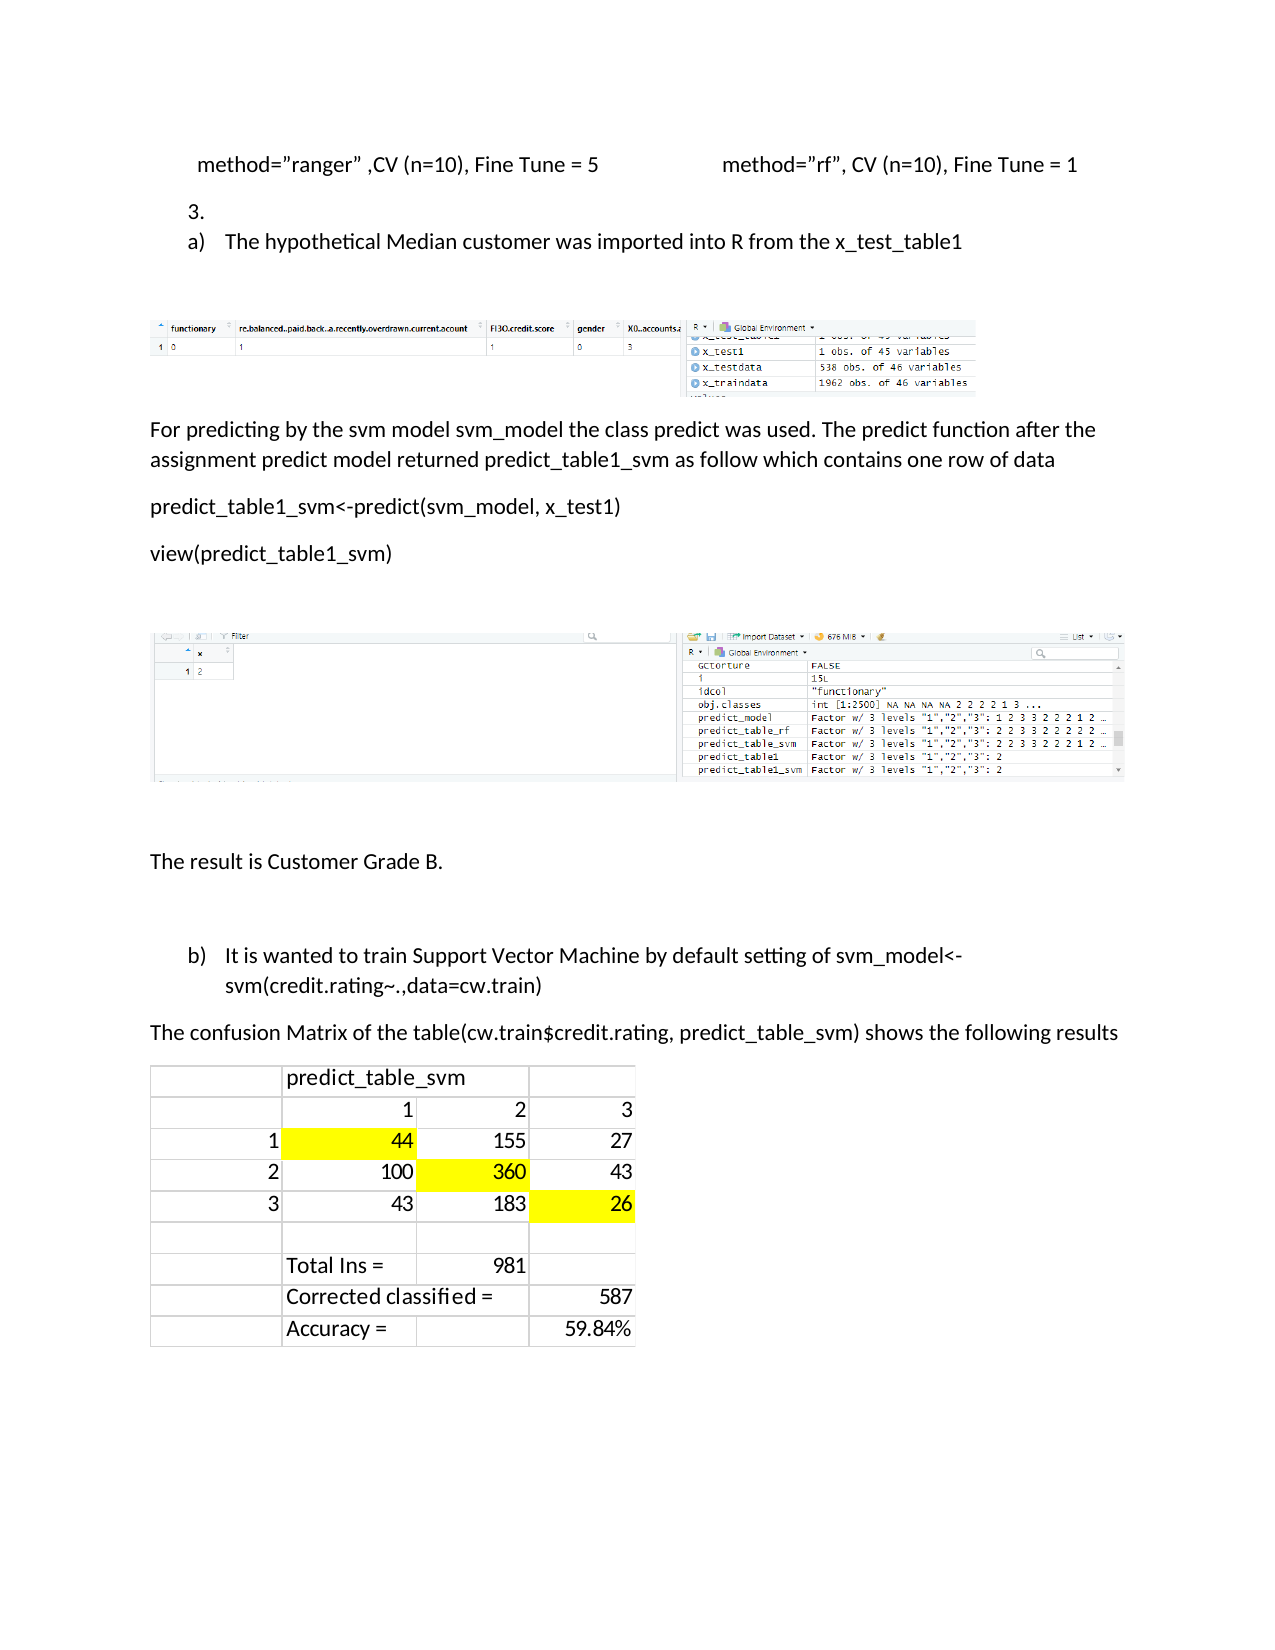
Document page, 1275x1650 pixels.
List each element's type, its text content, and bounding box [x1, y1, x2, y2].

picture [150, 633, 1125, 782]
text For predicting by the svm model svm_model the class predict was used. The predict function after the assignment predict model returned predict_table1_svm as follow which contains one row of data [150, 415, 1125, 473]
text predict_table1_svm<-predict(svm_model, x_test1) [150, 492, 1125, 520]
text The result is Customer Grade B. [150, 847, 1125, 875]
text method=”ranger” ,CV (n=10), Fine Tune = 5 method=”rf”, CV (n=10), Fine Tune = 1 [150, 150, 1125, 178]
list The hypothetical Median customer was imported into R from the x_test_table1 [187, 227, 1125, 255]
list It is wanted to train Support Vector Machine by default setting of svm_model<-svm(credit.rating~.,data=cw.train) [187, 941, 1125, 999]
picture [150, 320, 976, 397]
text view(predict_table1_svm) [150, 539, 1125, 567]
text The confusion Matrix of the table(cw.train$credit.rating, predict_table_svm) shows the following results [150, 1018, 1125, 1046]
